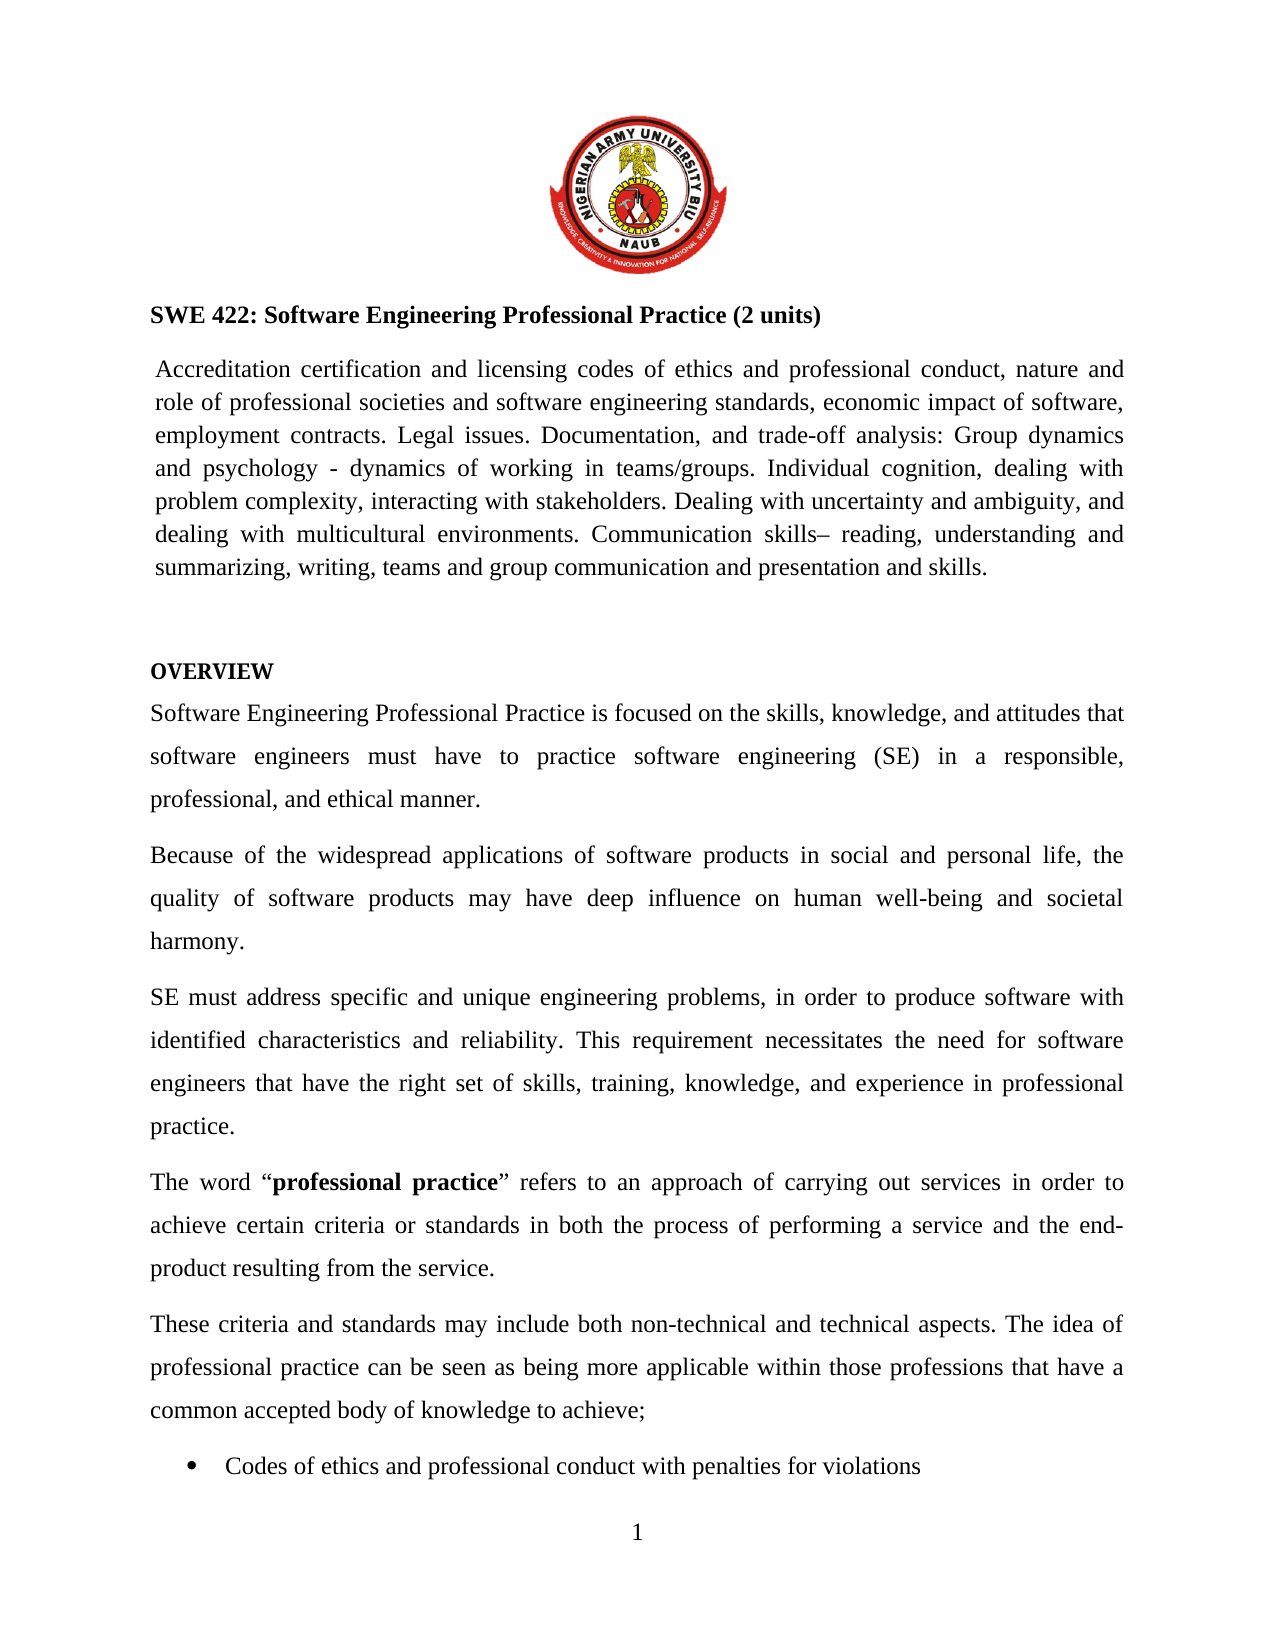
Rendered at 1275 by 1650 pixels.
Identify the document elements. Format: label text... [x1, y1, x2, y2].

text The word “professional practice” refers to an approach of carrying out services in order to achieve certain criteria or standards in both the process of performing a service and the end-product resulting from the service. [150, 1167, 1125, 1282]
text Overview [150, 656, 1125, 686]
picture [546, 112, 729, 276]
text Because of the widespread applications of software products in social and personal life, the quality of software products may have deep influence on human well-being and societal harmony. [150, 840, 1125, 955]
text These criteria and standards may include both non-technical and technical aspects. The idea of professional practice can be seen as being more applicable within those professions that have a common accepted body of knowledge to achieve; [150, 1309, 1125, 1424]
text SWE 422: Software Engineering Professional Practice (2 units) [150, 300, 1125, 329]
text Software Engineering Professional Practice is focused on the skills, knowledge, and attitudes that software engineers must have to practice software engineering (SE) in a responsible, professional, and ethical manner. [150, 698, 1125, 813]
list Codes of ethics and professional conduct with penalties for violations [187, 1451, 1125, 1479]
text SE must address specific and unique engineering problems, in order to produce software with identified characteristics and reliability. This requirement necessitates the need for software engineers that have the right set of skills, training, knowledge, and experience in professional practice. [150, 982, 1125, 1140]
text Accreditation certification and licensing codes of ethics and professional conduct, nature and role of professional societies and software engineering standards, economic impact of software, employment contracts. Legal issues. Documentation, and trade-off analysis: Group dynamics and psychology - dynamics of working in teams/groups. Individual cognition, dealing with problem complexity, interacting with stakeholders. Dealing with uncertainty and ambiguity, and dealing with multicultural environments. Communication skills– reading, understanding and summarizing, writing, teams and group communication and presentation and skills. [155, 354, 1125, 581]
